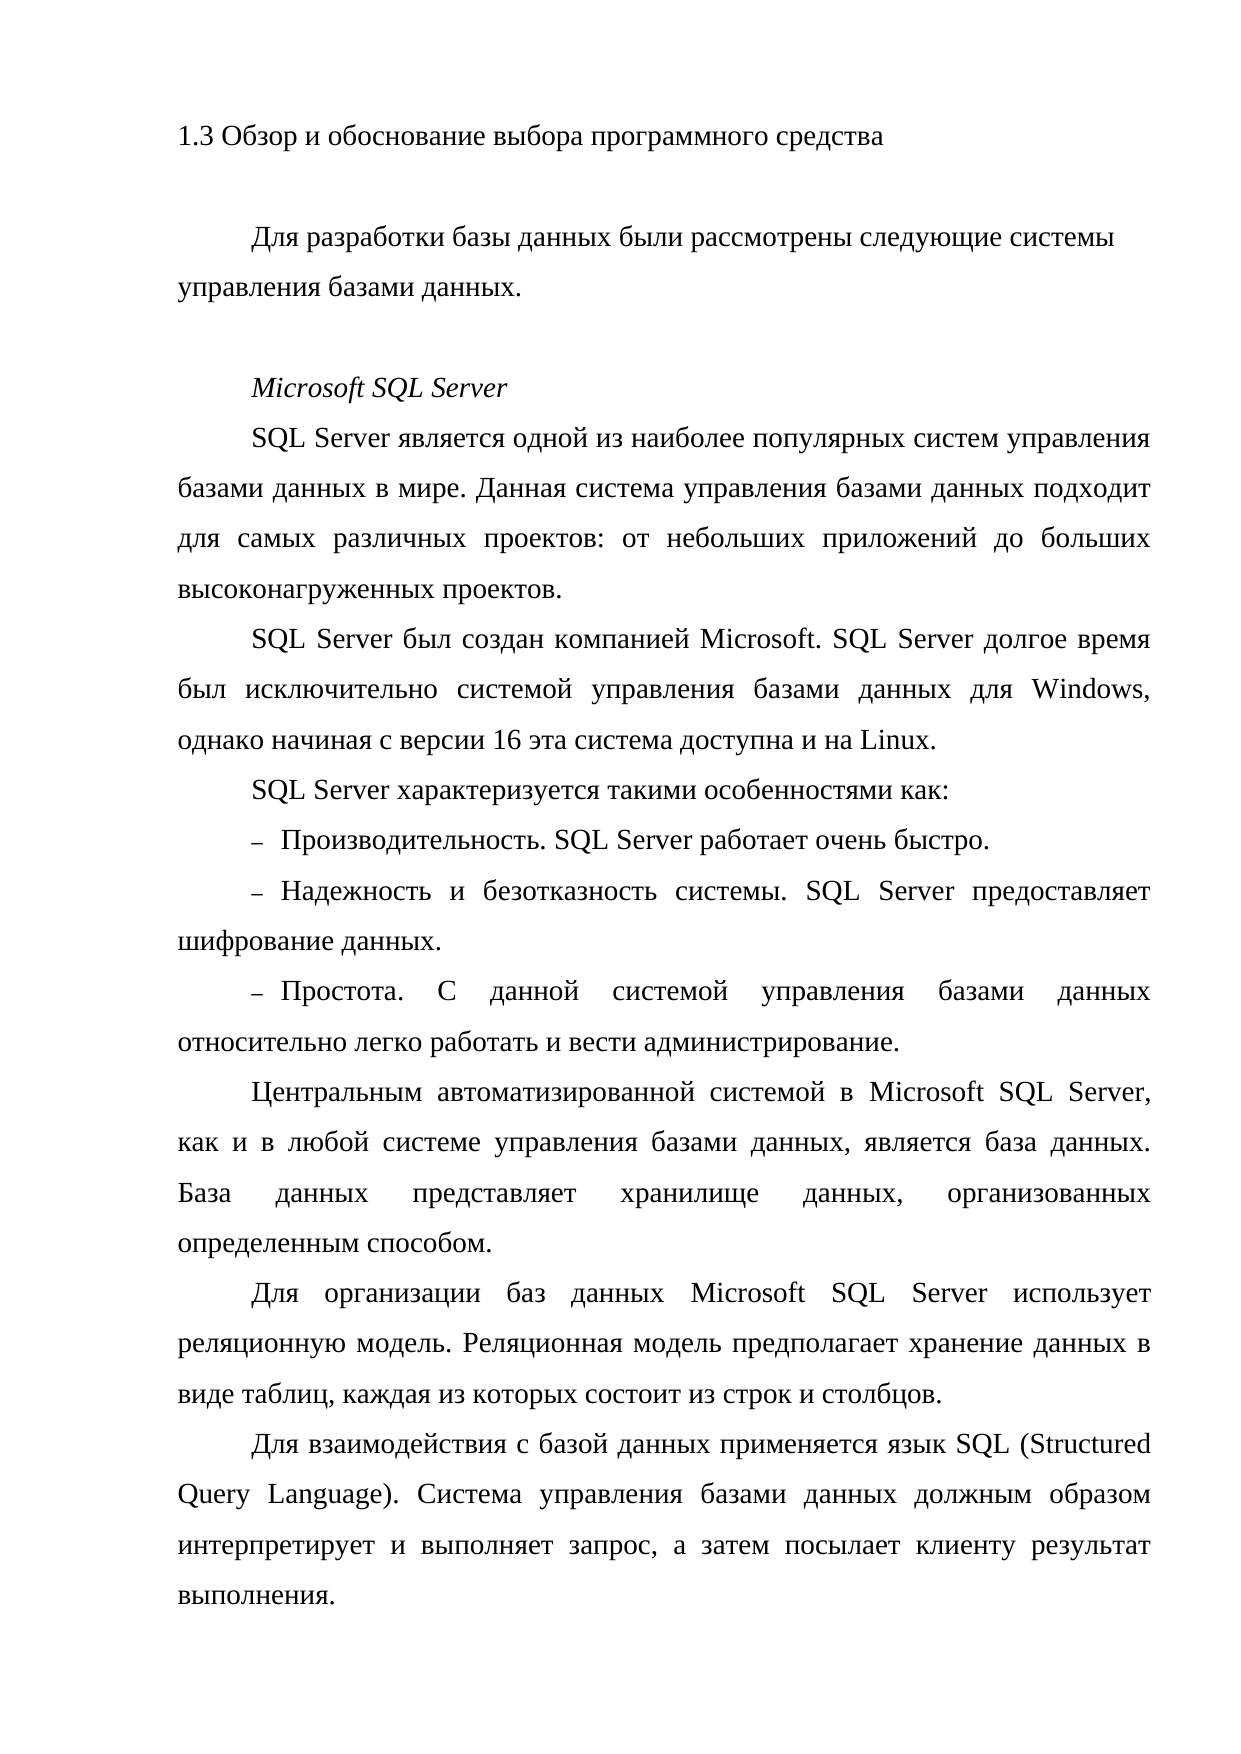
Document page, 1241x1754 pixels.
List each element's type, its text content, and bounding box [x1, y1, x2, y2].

text Для взаимодействия с базой данных применяется язык SQL (Structured Query Language). Cистема управления базами данных должным образом интерпретирует и выполняет запрос, а затем посылает клиенту результат выполнения. [177, 1426, 1152, 1611]
list Производительность. SQL Server работает очень быстро. [177, 822, 1152, 856]
text SQL Server был создан компанией Microsoft. SQL Server долгое время был исключительно системой управления базами данных для Windows, однако начиная с версии 16 эта система доступна и на Linux. [177, 621, 1152, 755]
text Microsoft SQL Server [177, 370, 1152, 403]
list Надежность и безотказность системы. SQL Server предоставляет шифрование данных. [177, 873, 1152, 957]
text Центральным автоматизированной системой в Microsoft SQL Server, как и в любой системе управления базами данных, является база данных. База данных представляет хранилище данных, организованных определенным способом. [177, 1074, 1152, 1258]
list Простота. С данной системой управления базами данных относительно легко работать и вести администрирование. [177, 973, 1152, 1057]
text SQL Server характеризуется такими особенностями как: [177, 772, 1152, 806]
text Для разработки базы данных были рассмотрены следующие системы управления базами данных. [177, 219, 1152, 303]
subtitle 1.3 Обзор и обоснование выбора программного средства [177, 118, 1152, 152]
text SQL Server является одной из наиболее популярных систем управления базами данных в мире. Данная система управления базами данных подходит для самых различных проектов: от небольших приложений до больших высоконагруженных проектов. [177, 420, 1152, 604]
text Для организации баз данных Microsoft SQL Server использует реляционную модель. Реляционная модель предполагает хранение данных в виде таблиц, каждая из которых состоит из строк и столбцов. [177, 1275, 1152, 1409]
